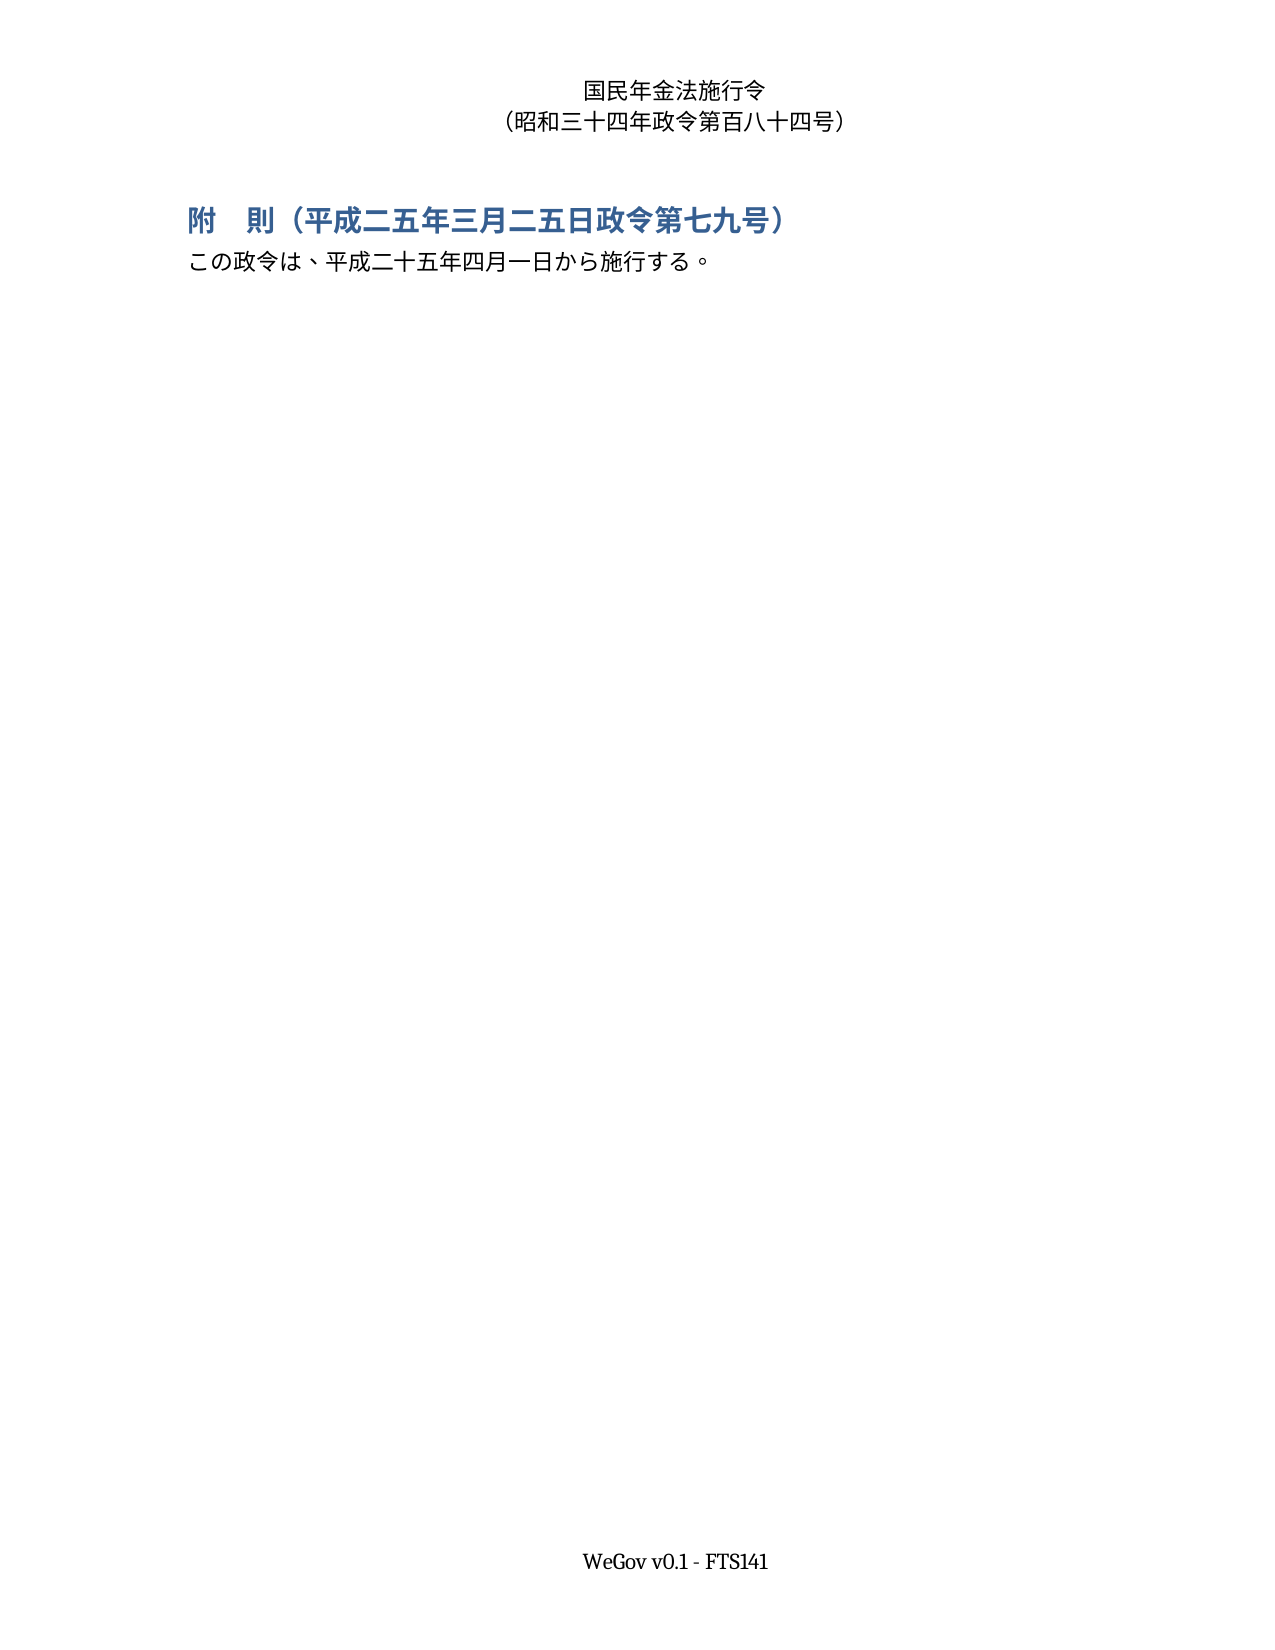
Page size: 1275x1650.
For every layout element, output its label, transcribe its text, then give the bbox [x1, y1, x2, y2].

subtitle 附 則（平成二五年三月二五日政令第七九号） [187, 200, 1087, 240]
text この政令は、平成二十五年四月一日から施行する。 [187, 246, 1087, 277]
